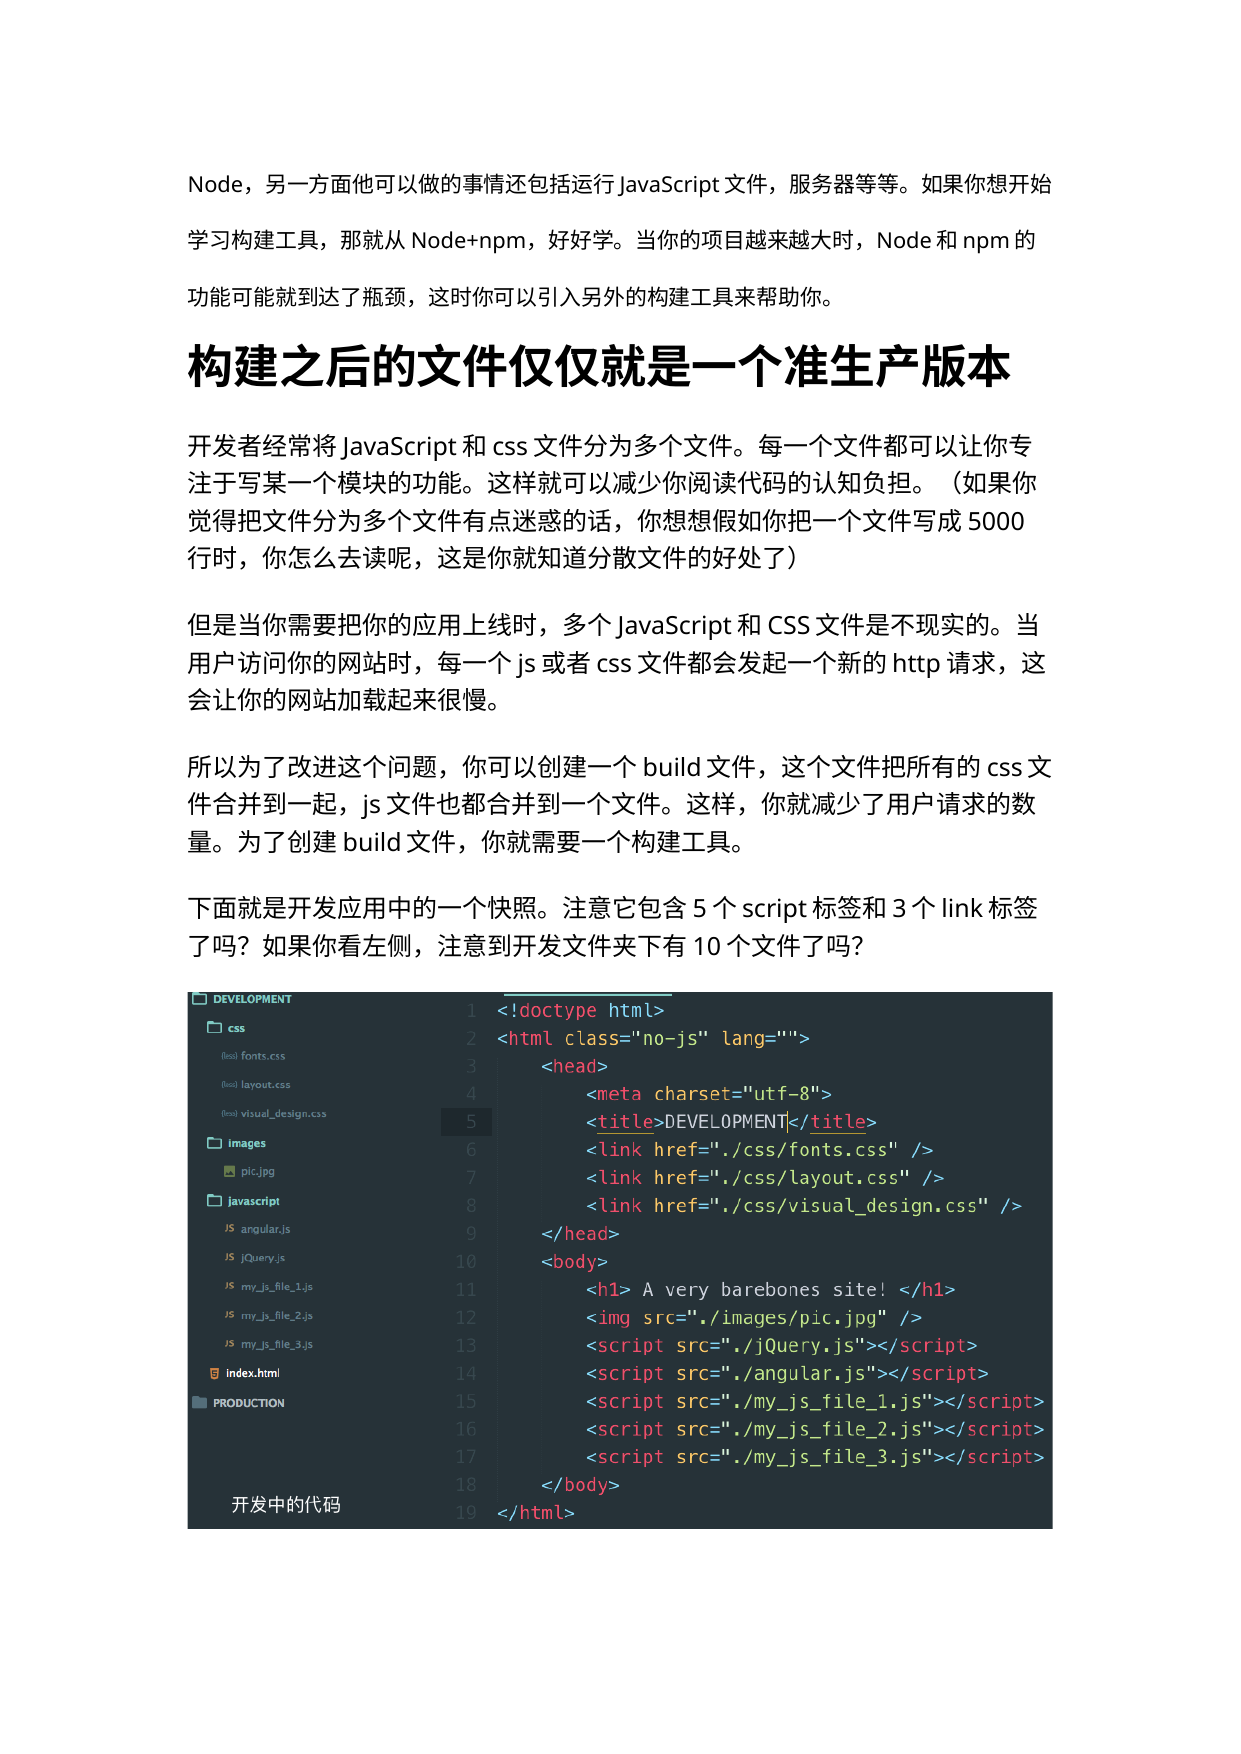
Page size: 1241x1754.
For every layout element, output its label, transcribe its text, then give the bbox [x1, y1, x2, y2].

text 下面就是开发应用中的一个快照。注意它包含5个script标签和3个link标签了吗？如果你看左侧，注意到开发文件夹下有10个文件了吗？ [187, 888, 1053, 963]
text 所以为了改进这个问题，你可以创建一个build文件，这个文件把所有的css文件合并到一起，js文件也都合并到一个文件。这样，你就减少了用户请求的数量。为了创建build文件，你就需要一个构建工具。 [187, 747, 1053, 859]
picture [187, 992, 1053, 1529]
text 但是当你需要把你的应用上线时，多个JavaScript和CSS文件是不现实的。当用户访问你的网站时，每一个js或者css文件都会发起一个新的http请求，这会让你的网站加载起来很慢。 [187, 605, 1053, 717]
subtitle 构建之后的文件仅仅就是一个准生产版本 [187, 330, 1053, 397]
text Node，另一方面他可以做的事情还包括运行JavaScript文件，服务器等等。如果你想开始学习构建工具，那就从Node+npm，好好学。当你的项目越来越大时，Node和npm的功能可能就到达了瓶颈，这时你可以引入另外的构建工具来帮助你。 [187, 164, 1053, 314]
text 开发者经常将JavaScript和css文件分为多个文件。每一个文件都可以让你专注于写某一个模块的功能。这样就可以减少你阅读代码的认知负担。（如果你觉得把文件分为多个文件有点迷惑的话，你想想假如你把一个文件写成5000行时，你怎么去读呢，这是你就知道分散文件的好处了） [187, 426, 1053, 576]
